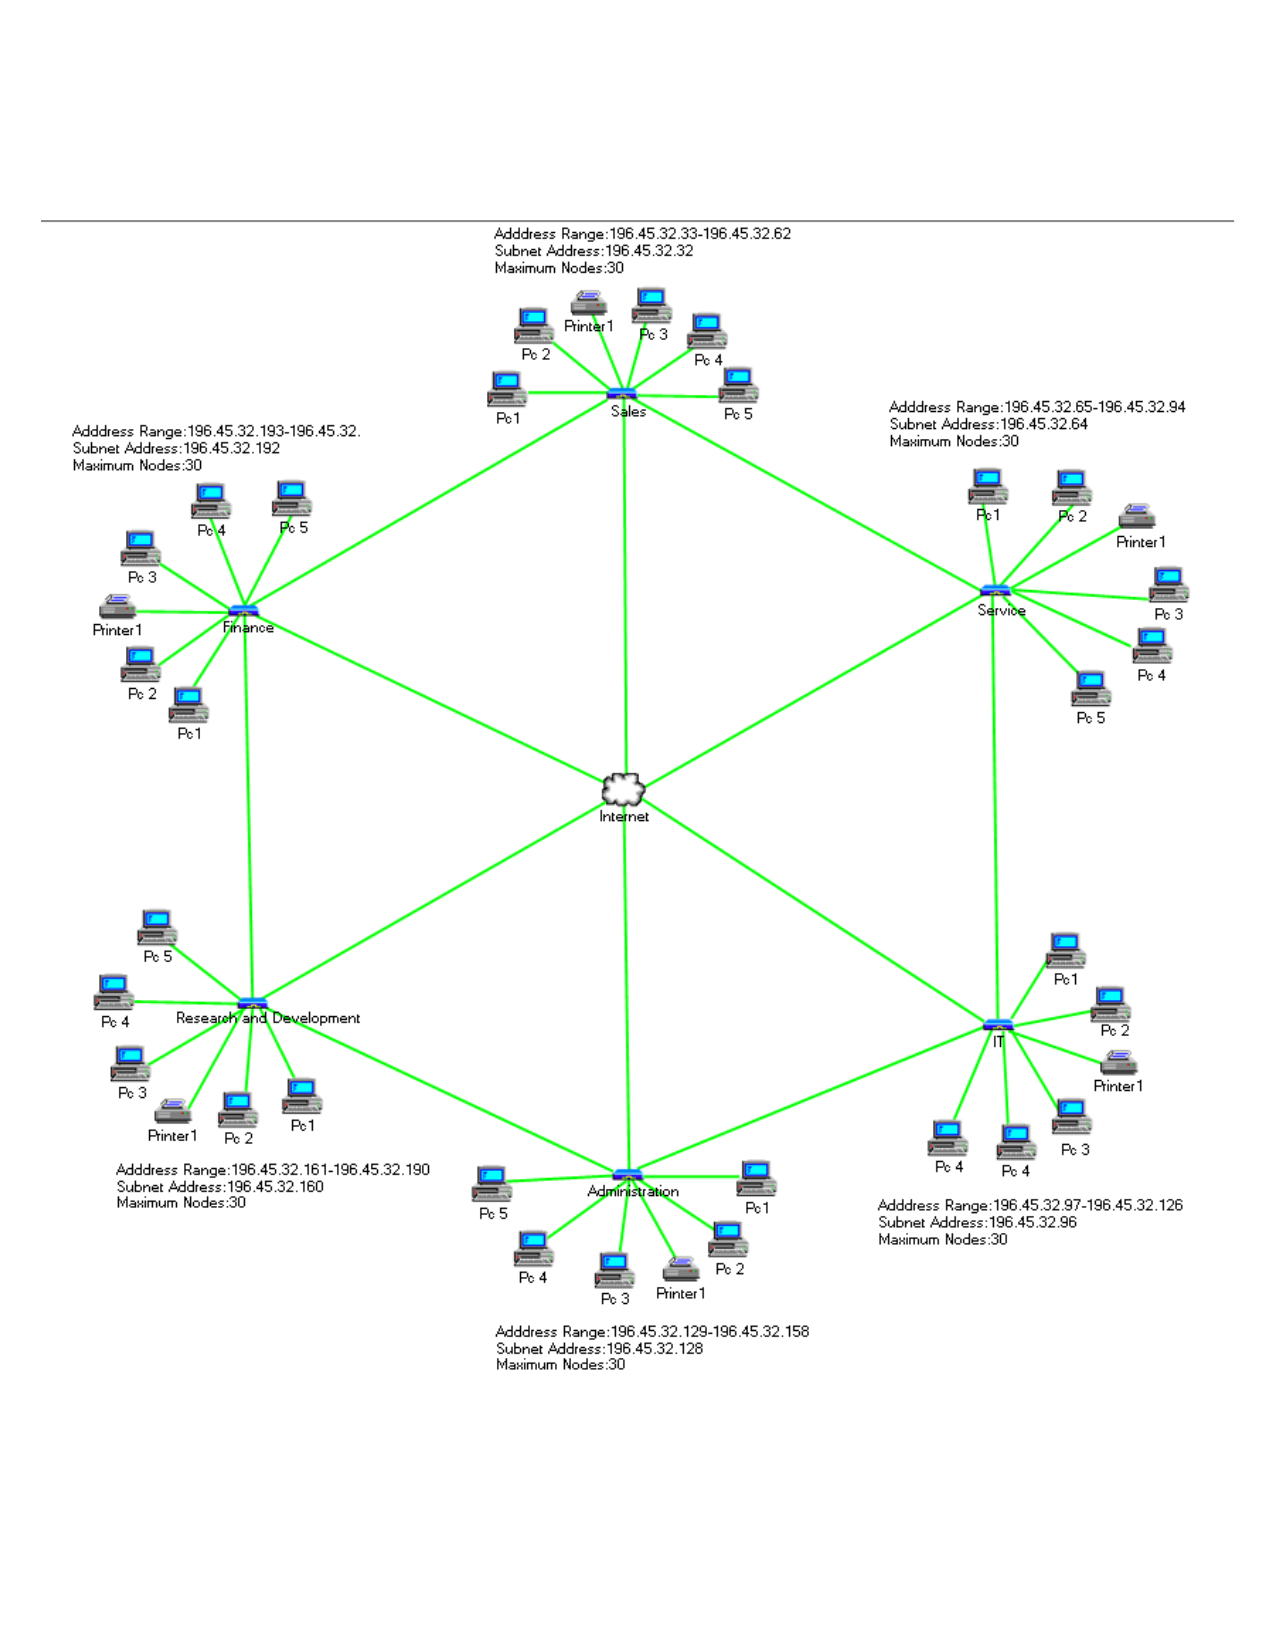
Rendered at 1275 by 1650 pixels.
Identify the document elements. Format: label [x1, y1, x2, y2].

picture [41, 220, 1235, 1430]
